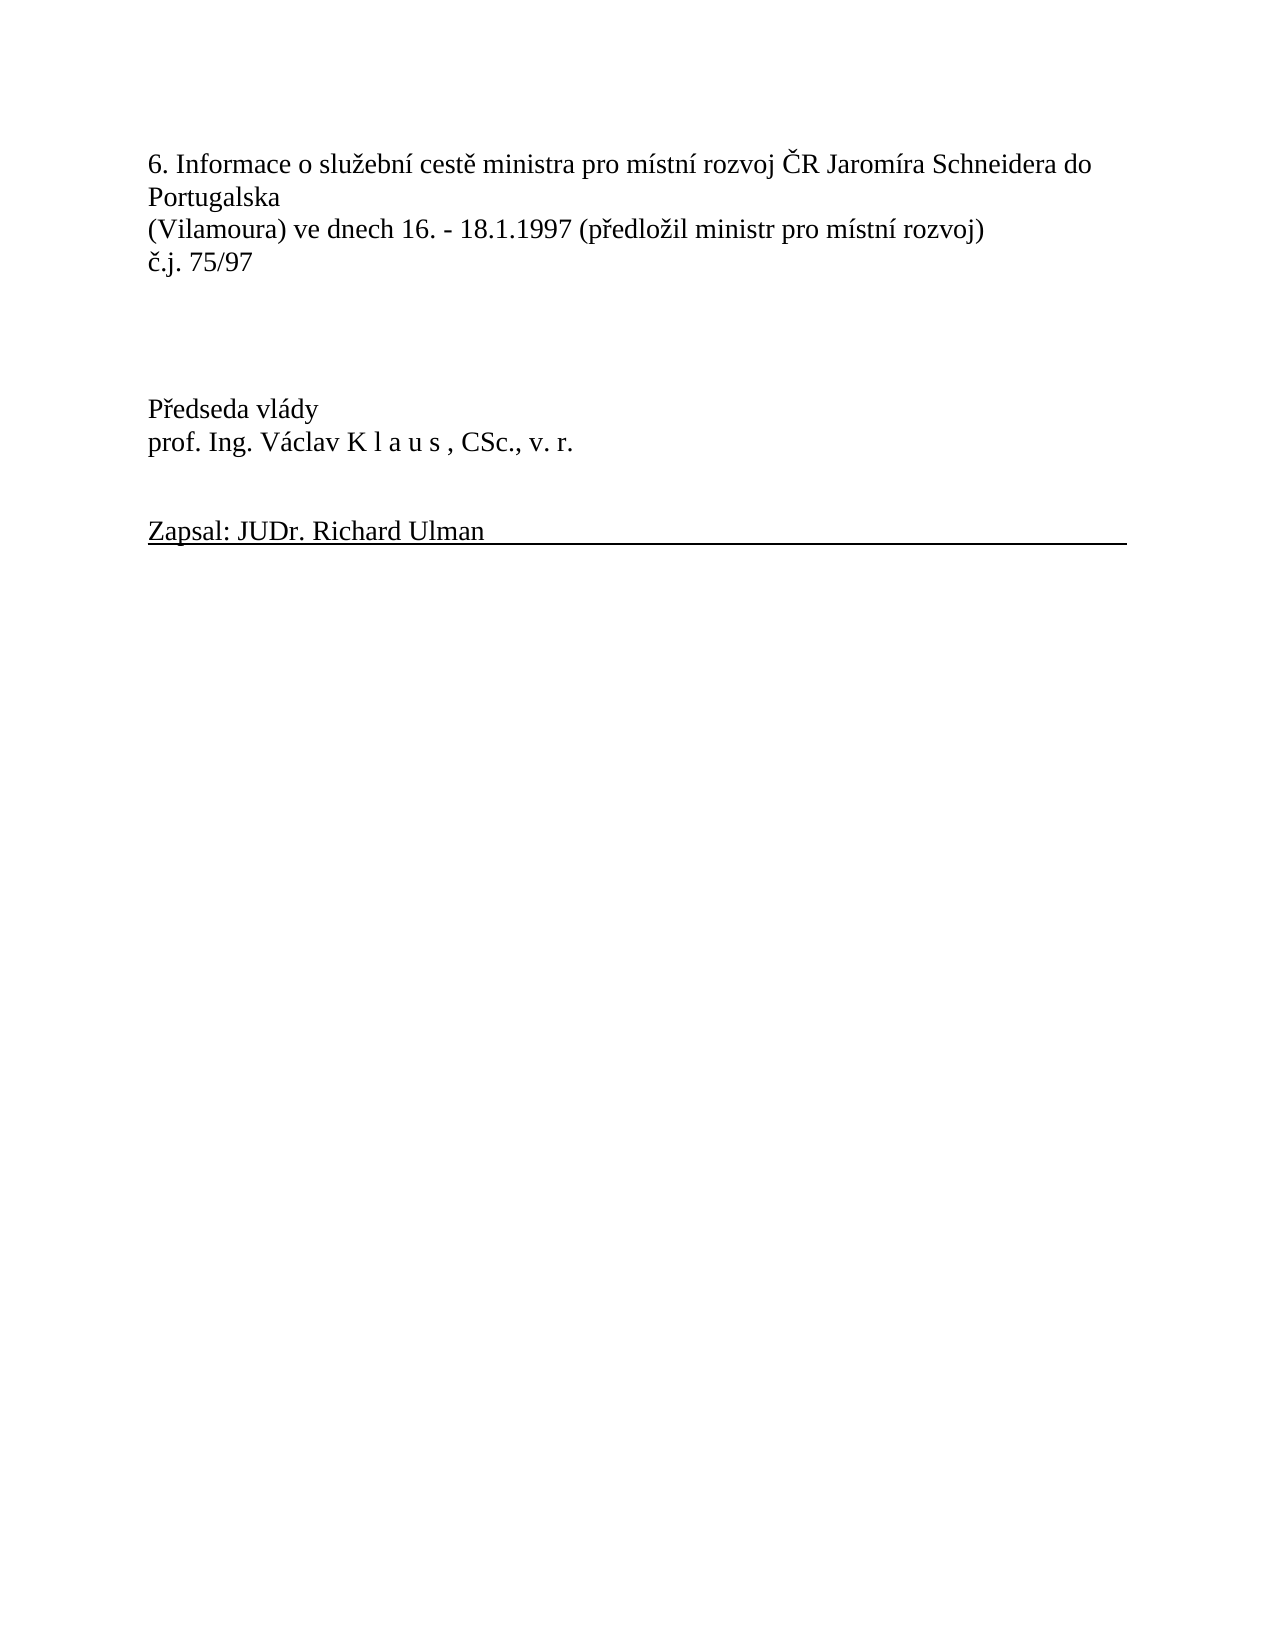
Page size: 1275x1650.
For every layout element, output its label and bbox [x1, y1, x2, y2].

text [148, 148, 1127, 543]
